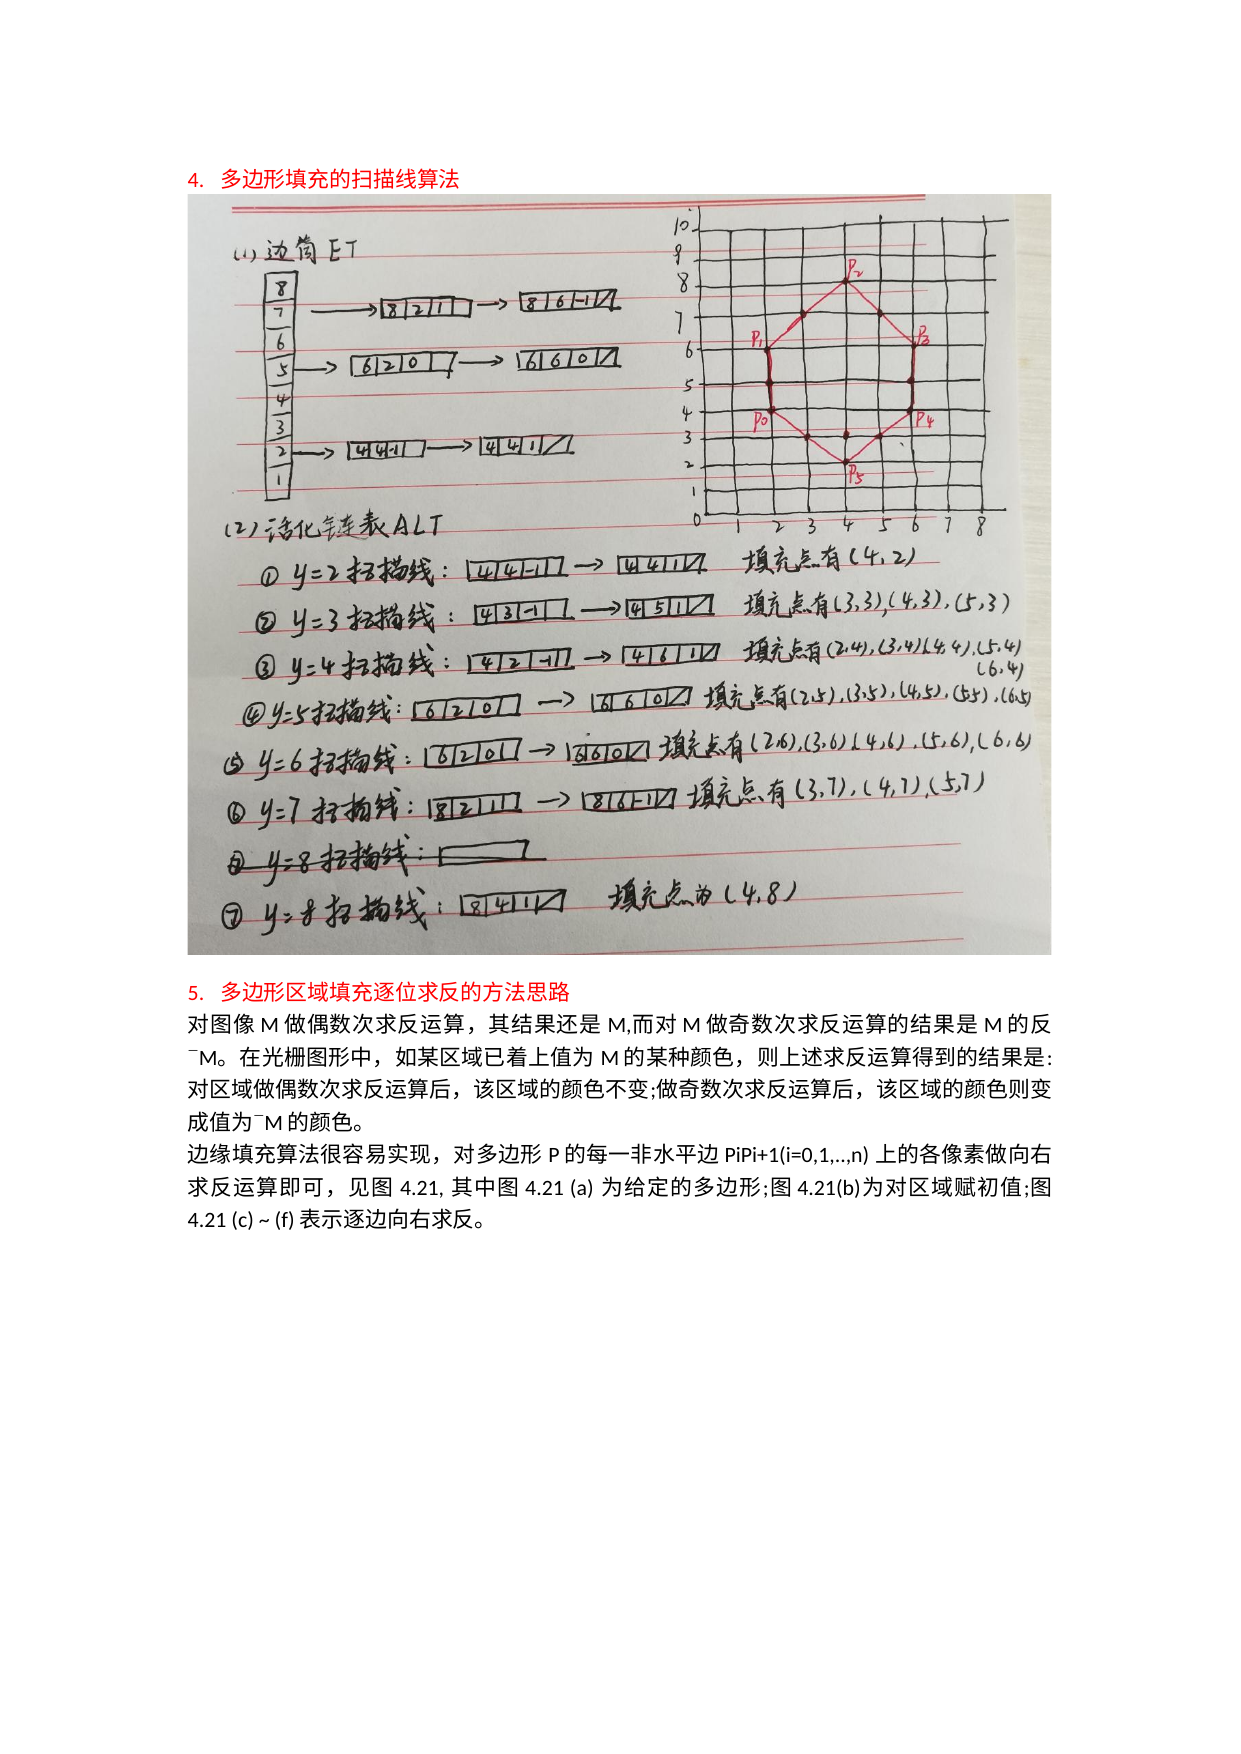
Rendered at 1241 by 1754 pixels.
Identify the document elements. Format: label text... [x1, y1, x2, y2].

list 多边形填充的扫描线算法 [187, 162, 1053, 194]
list 多边形区域填充逐位求反的方法思路 [187, 974, 1053, 1007]
list 边缘填充算法很容易实现，对多边形P的每一非水平边PiPi+1(i=0,1,..,n) 上的各像素做向右求反运算即可，见图4.21, 其中图4.21 (a) 为给定的多边形;图4.21(b)为对区域赋初值;图4.21 (c) ~ (f) 表示逐边向右求反。 [187, 1137, 1053, 1234]
list 对图像M做偶数次求反运算，其结果还是M,而对M做奇数次求反运算的结果是M的反M。在光栅图形中，如某区域已着上值为M的某种颜色，则上述求反运算得到的结果是:对区域做偶数次求反运算后，该区域的颜色不变;做奇数次求反运算后，该区域的颜色则变成值为M的颜色。 [187, 1007, 1053, 1137]
picture [187, 194, 1052, 955]
